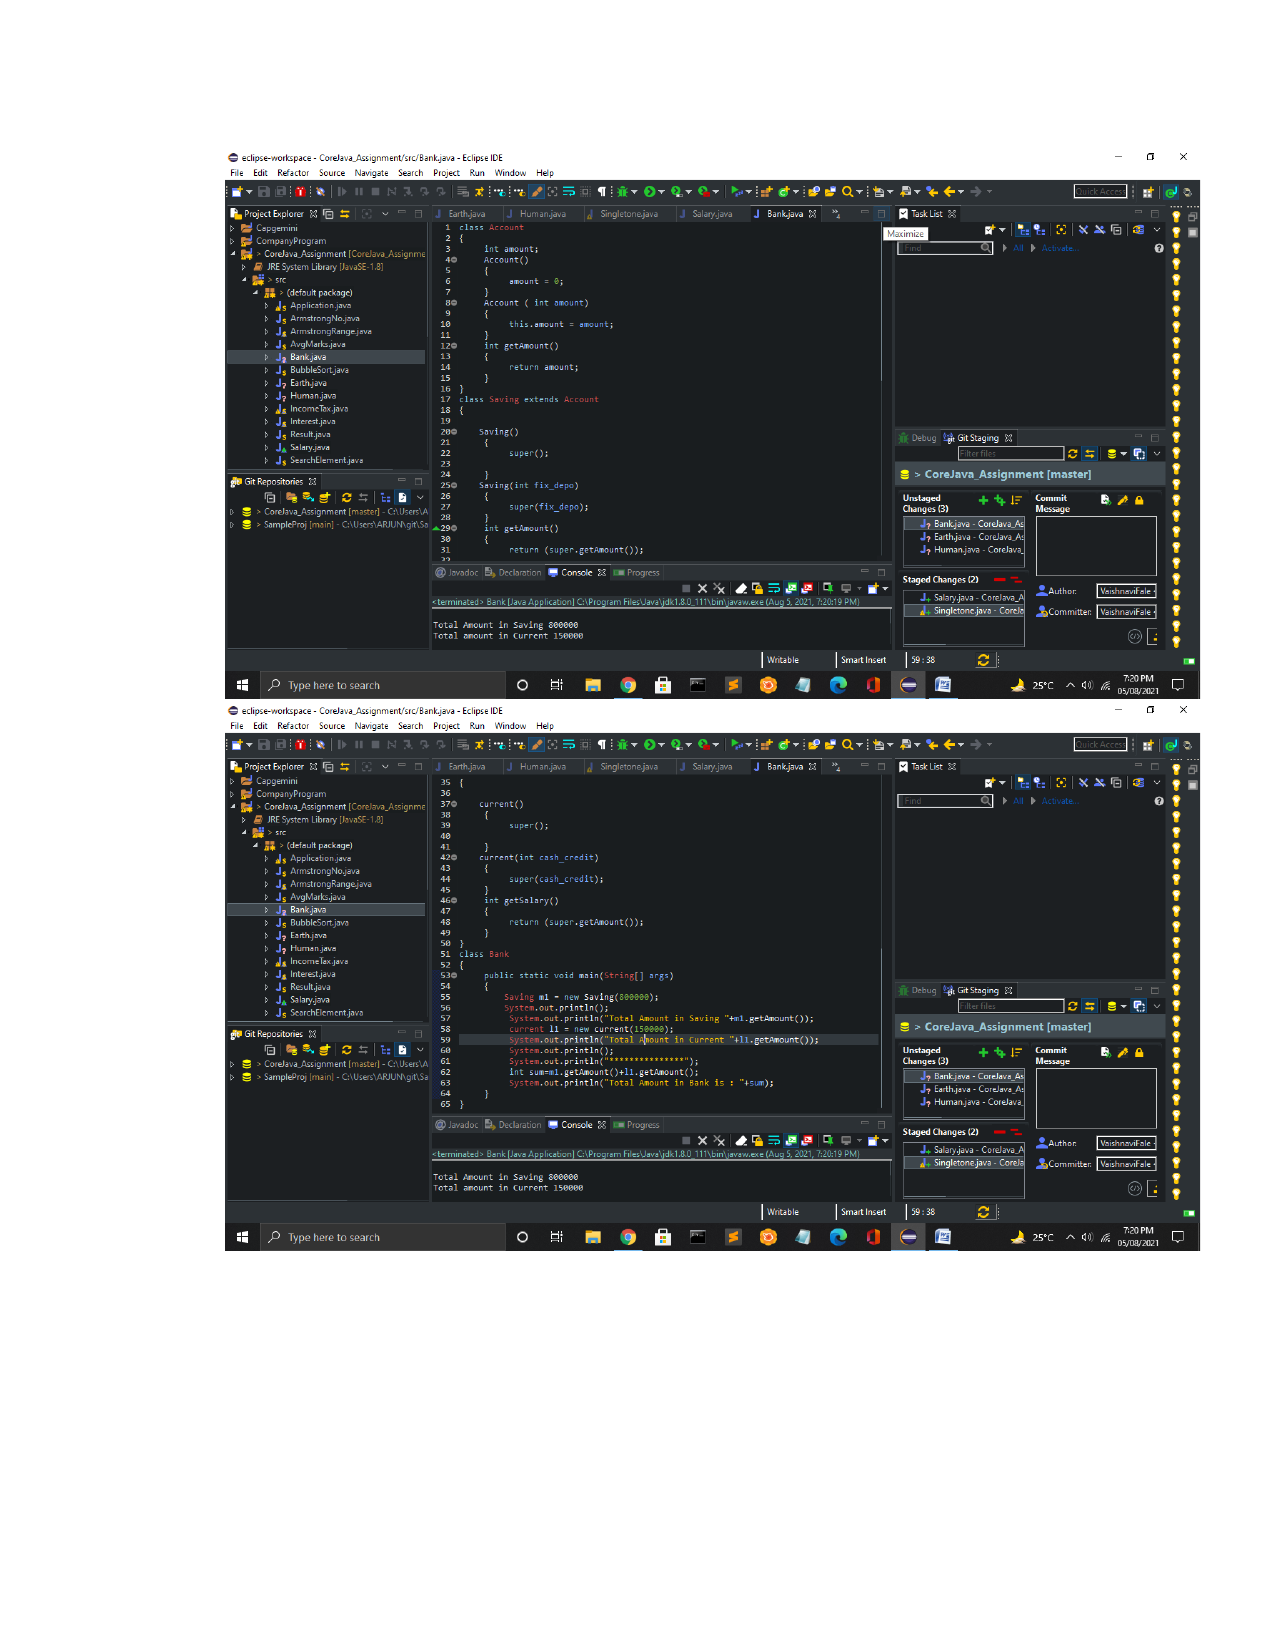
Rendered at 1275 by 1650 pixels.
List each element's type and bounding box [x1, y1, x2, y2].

picture [225, 150, 1200, 699]
picture [225, 702, 1200, 1251]
